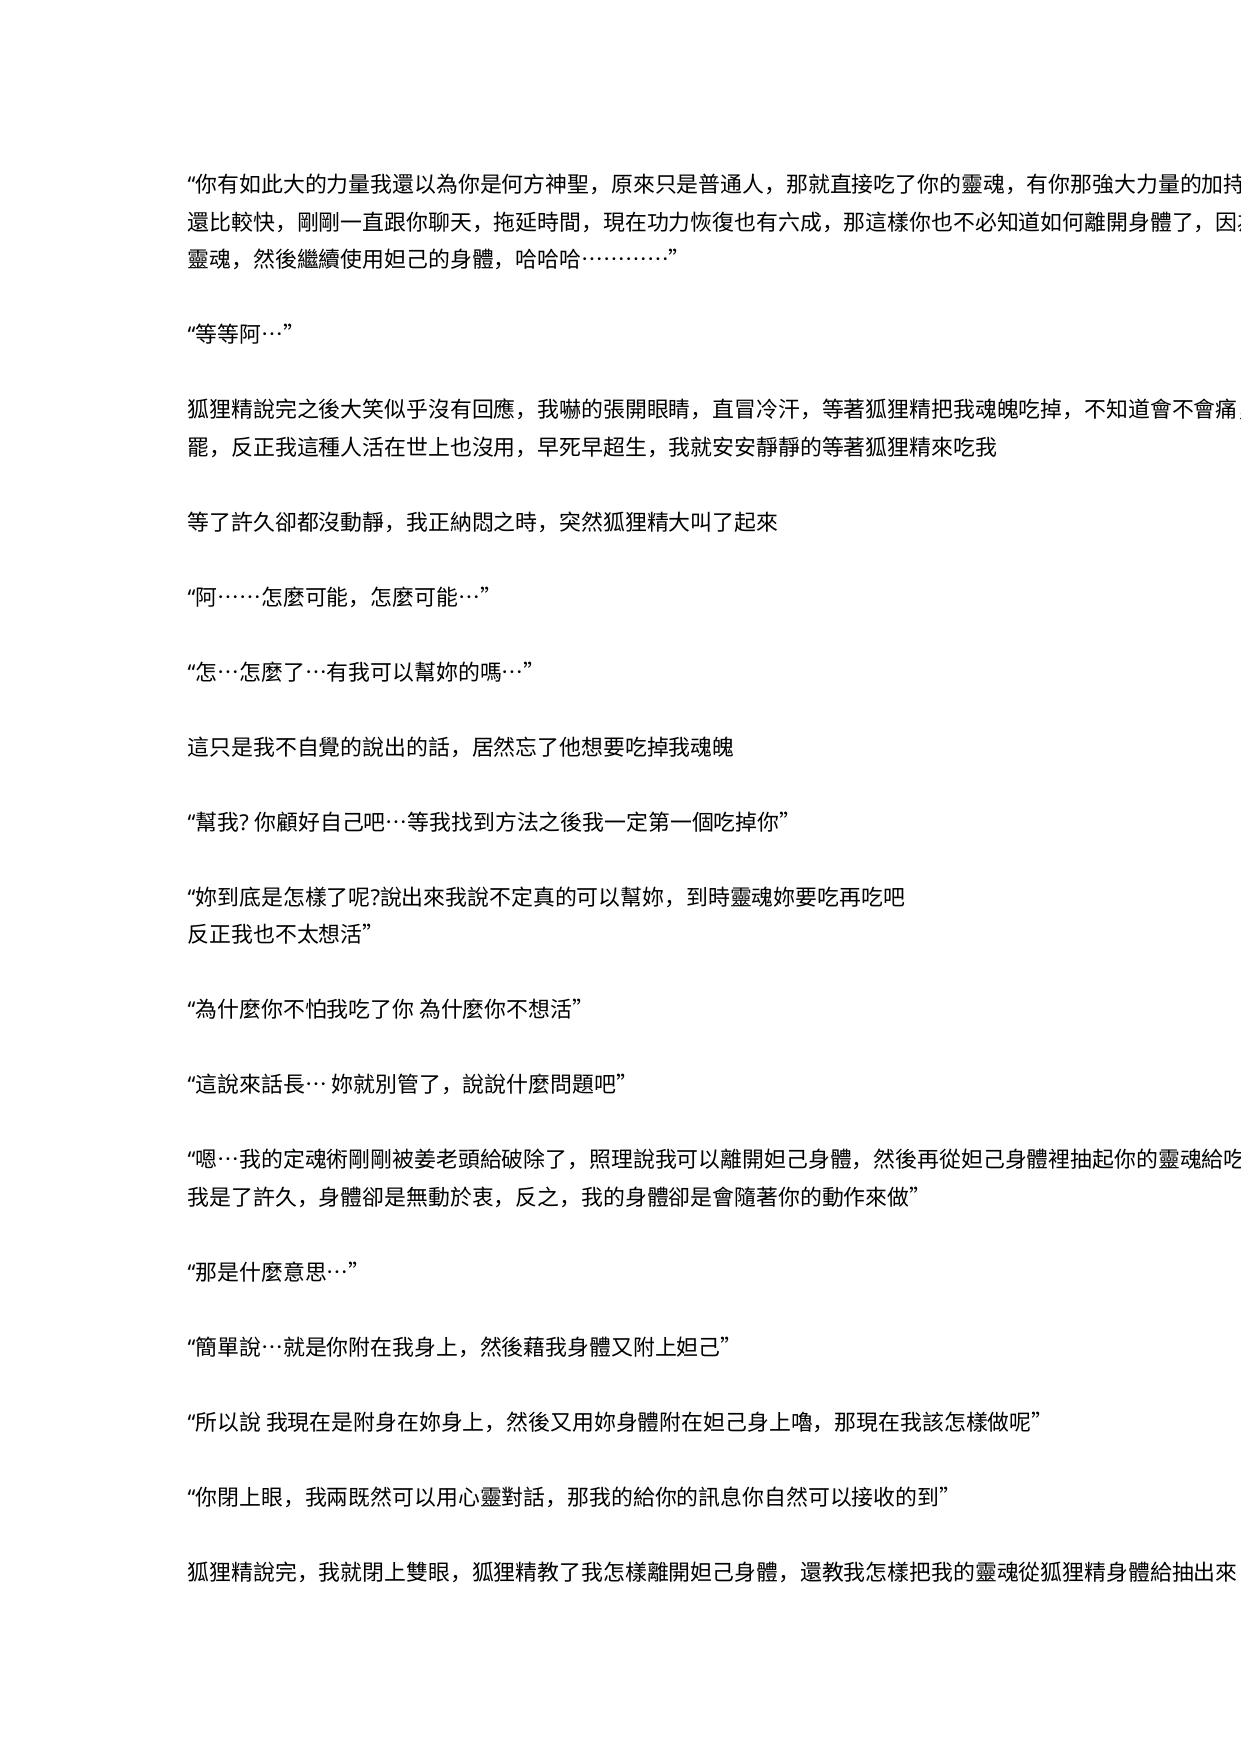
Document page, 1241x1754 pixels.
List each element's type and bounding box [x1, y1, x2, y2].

table_header [188, 165, 1240, 1589]
